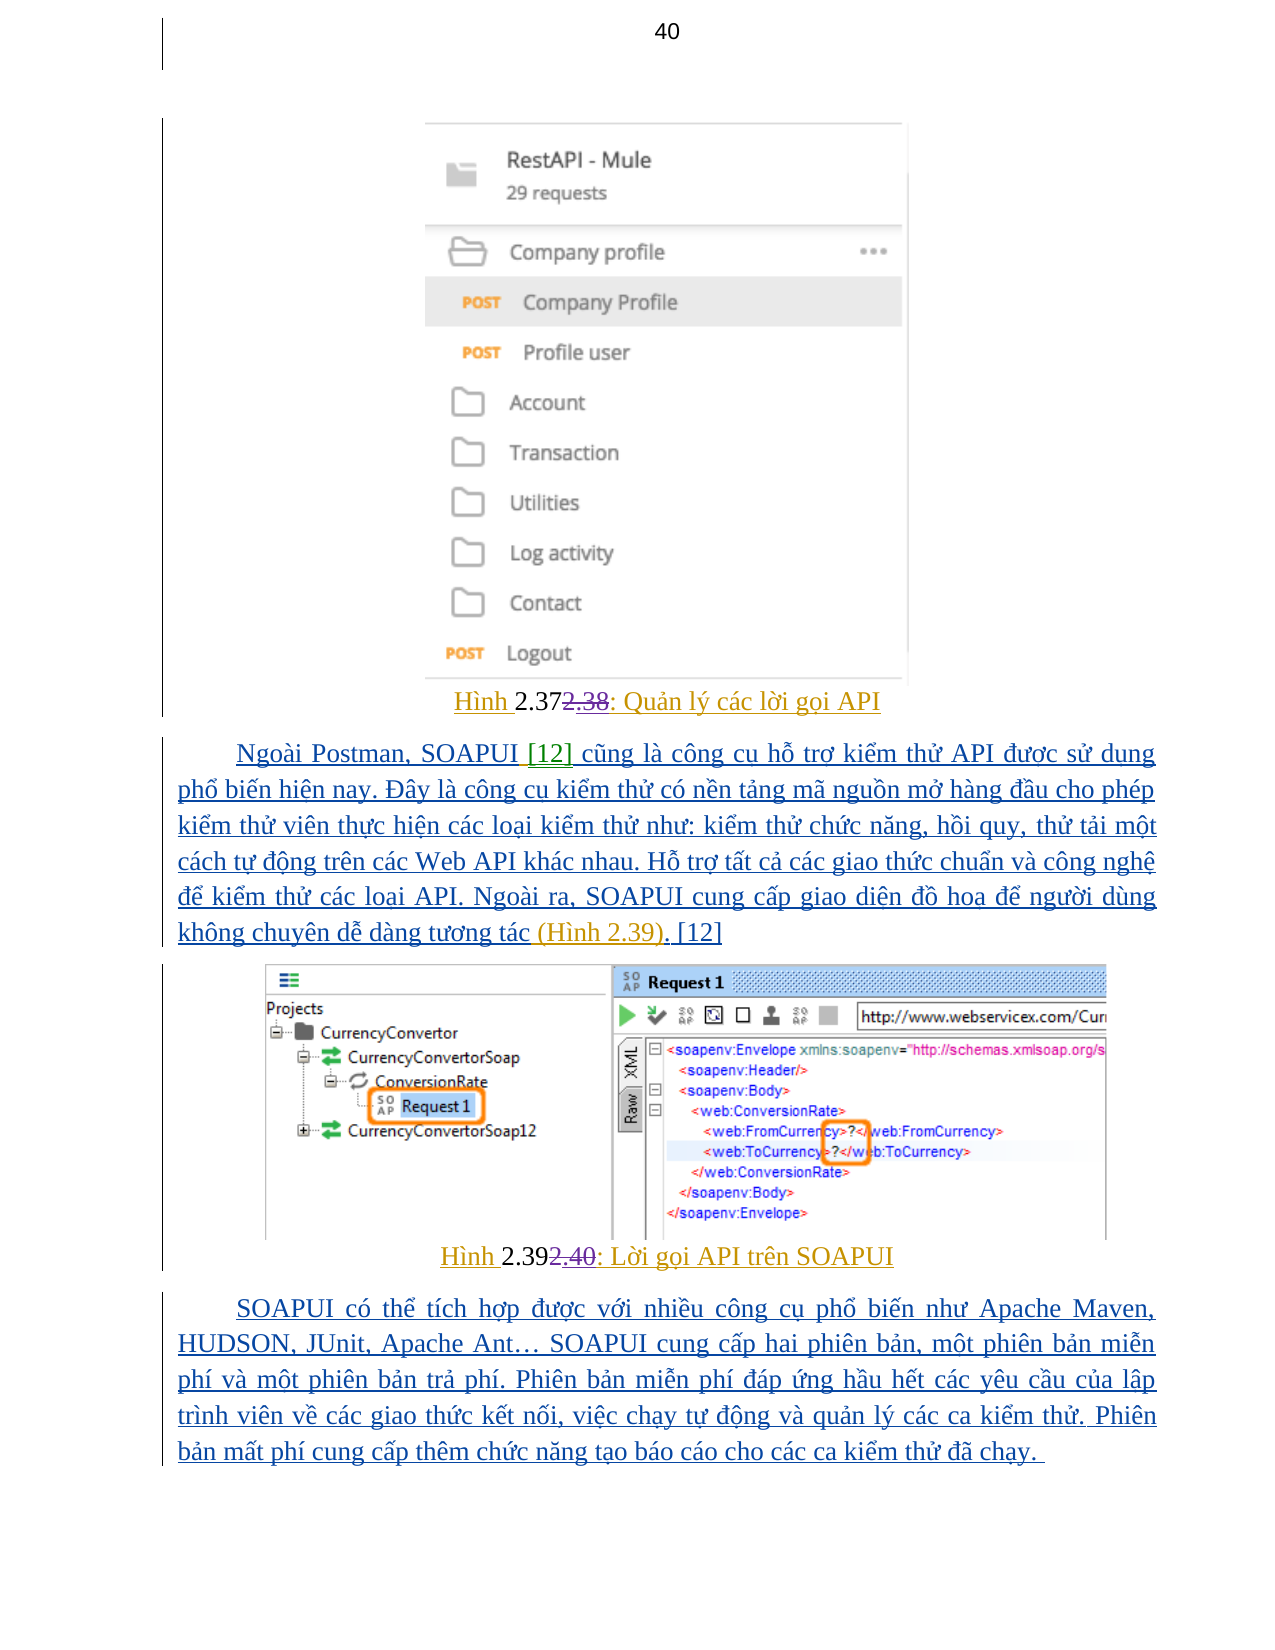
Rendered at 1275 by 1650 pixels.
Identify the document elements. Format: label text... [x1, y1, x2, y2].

list 2.3 [177, 685, 1157, 717]
list 2.4 [177, 908, 1157, 947]
list 2.4 [177, 737, 1157, 836]
list 2.4 [177, 837, 1157, 907]
picture [265, 964, 1107, 1240]
picture [425, 118, 909, 686]
list 2.4 [177, 1240, 1157, 1271]
